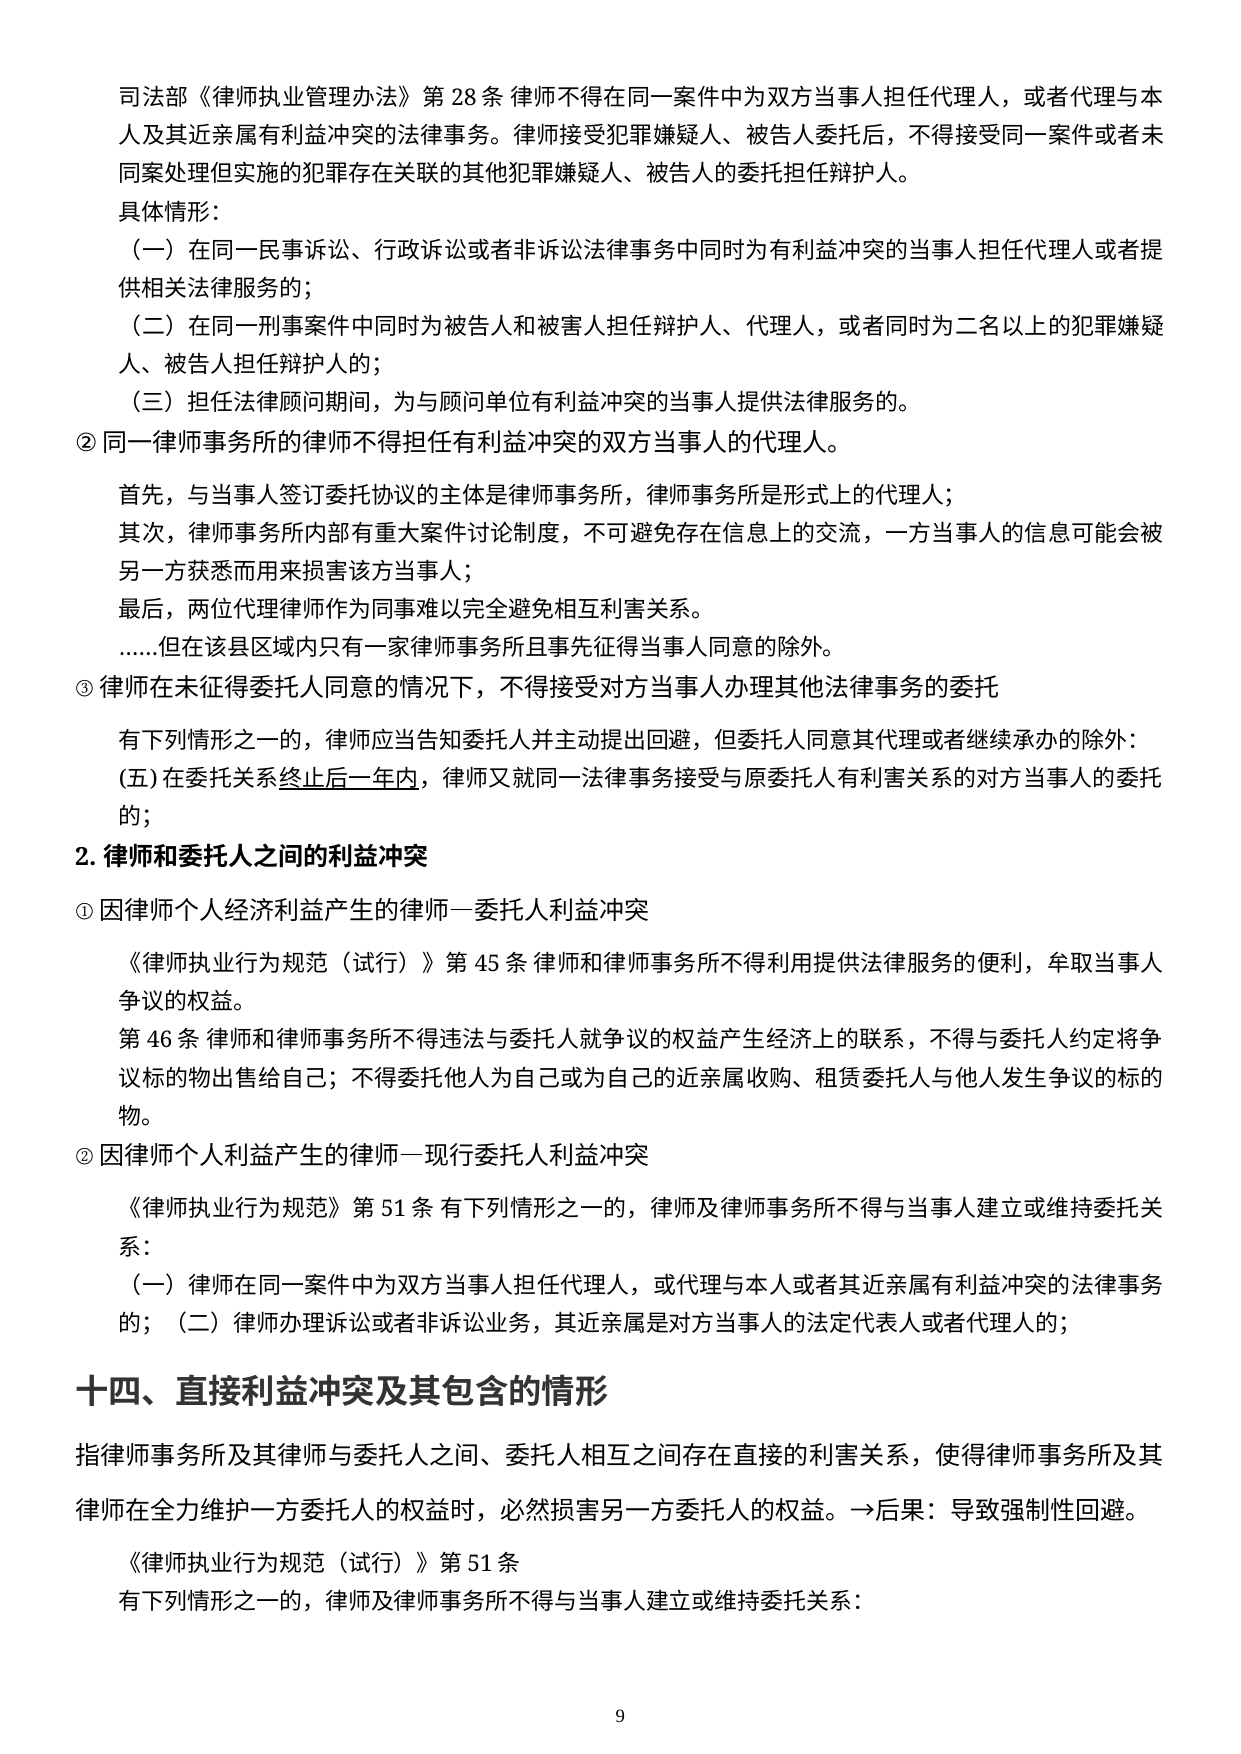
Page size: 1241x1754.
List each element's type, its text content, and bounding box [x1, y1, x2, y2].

text ②因律师个人利益产生的律师—现行委托人利益冲突 [75, 1136, 1165, 1172]
text ①因律师个人经济利益产生的律师—委托人利益冲突 [75, 891, 1165, 927]
text 首先，与当事人签订委托协议的主体是律师事务所，律师事务所是形式上的代理人； [119, 477, 1165, 510]
text 第46条 律师和律师事务所不得违法与委托人就争议的权益产生经济上的联系，不得与委托人约定将争议标的物出售给自己；不得委托他人为自己或为自己的近亲属收购、租赁委托人与他人发生争议的标的物。 [119, 1021, 1165, 1131]
text 2. 律师和委托人之间的利益冲突 [75, 836, 1165, 872]
text (五) 在委托关系终止后一年内，律师又就同一法律事务接受与原委托人有利害关系的对方当事人的委托的； [119, 760, 1165, 831]
text （二）在同一刑事案件中同时为被告人和被害人担任辩护人、代理人，或者同时为二名以上的犯罪嫌疑人、被告人担任辩护人的； [119, 308, 1165, 379]
text （三）担任法律顾问期间，为与顾问单位有利益冲突的当事人提供法律服务的。 [119, 384, 1165, 417]
text 其次，律师事务所内部有重大案件讨论制度，不可避免存在信息上的交流，一方当事人的信息可能会被另一方获悉而用来损害该方当事人； [119, 515, 1165, 586]
text 有下列情形之一的，律师应当告知委托人并主动提出回避，但委托人同意其代理或者继续承办的除外： [119, 722, 1165, 755]
text 《律师执业行为规范》第51条 有下列情形之一的，律师及律师事务所不得与当事人建立或维持委托关系： [119, 1190, 1165, 1262]
text ②同一律师事务所的律师不得担任有利益冲突的双方当事人的代理人。 [75, 422, 1165, 458]
text （一）律师在同一案件中为双方当事人担任代理人，或代理与本人或者其近亲属有利益冲突的法律事务的；（二）律师办理诉讼或者非诉讼业务，其近亲属是对方当事人的法定代表人或者代理人的； [119, 1267, 1165, 1338]
text 司法部《律师执业管理办法》第28条 律师不得在同一案件中为双方当事人担任代理人，或者代理与本人及其近亲属有利益冲突的法律事务。律师接受犯罪嫌疑人、被告人委托后，不得接受同一案件或者未同案处理但实施的犯罪存在关联的其他犯罪嫌疑人、被告人的委托担任辩护人。 [119, 79, 1165, 188]
text 最后，两位代理律师作为同事难以完全避免相互利害关系。 [119, 591, 1165, 624]
text 具体情形： [119, 193, 1165, 227]
text ③律师在未征得委托人同意的情况下，不得接受对方当事人办理其他法律事务的委托 [75, 667, 1165, 704]
text （一）在同一民事诉讼、行政诉讼或者非诉讼法律事务中同时为有利益冲突的当事人担任代理人或者提供相关法律服务的； [119, 232, 1165, 303]
text ……但在该县区域内只有一家律师事务所且事先征得当事人同意的除外。 [119, 629, 1165, 662]
subtitle 十四、直接利益冲突及其包含的情形 [75, 1355, 1165, 1423]
text 《律师执业行为规范（试行）》第51条 [119, 1544, 1165, 1578]
text 有下列情形之一的，律师及律师事务所不得与当事人建立或维持委托关系： [119, 1583, 1165, 1616]
text 指律师事务所及其律师与委托人之间、委托人相互之间存在直接的利害关系，使得律师事务所及其律师在全力维护一方委托人的权益时，必然损害另一方委托人的权益。→后果：导致强制性回避。 [75, 1436, 1165, 1526]
text 《律师执业行为规范（试行）》第45条 律师和律师事务所不得利用提供法律服务的便利，牟取当事人争议的权益。 [119, 945, 1165, 1016]
